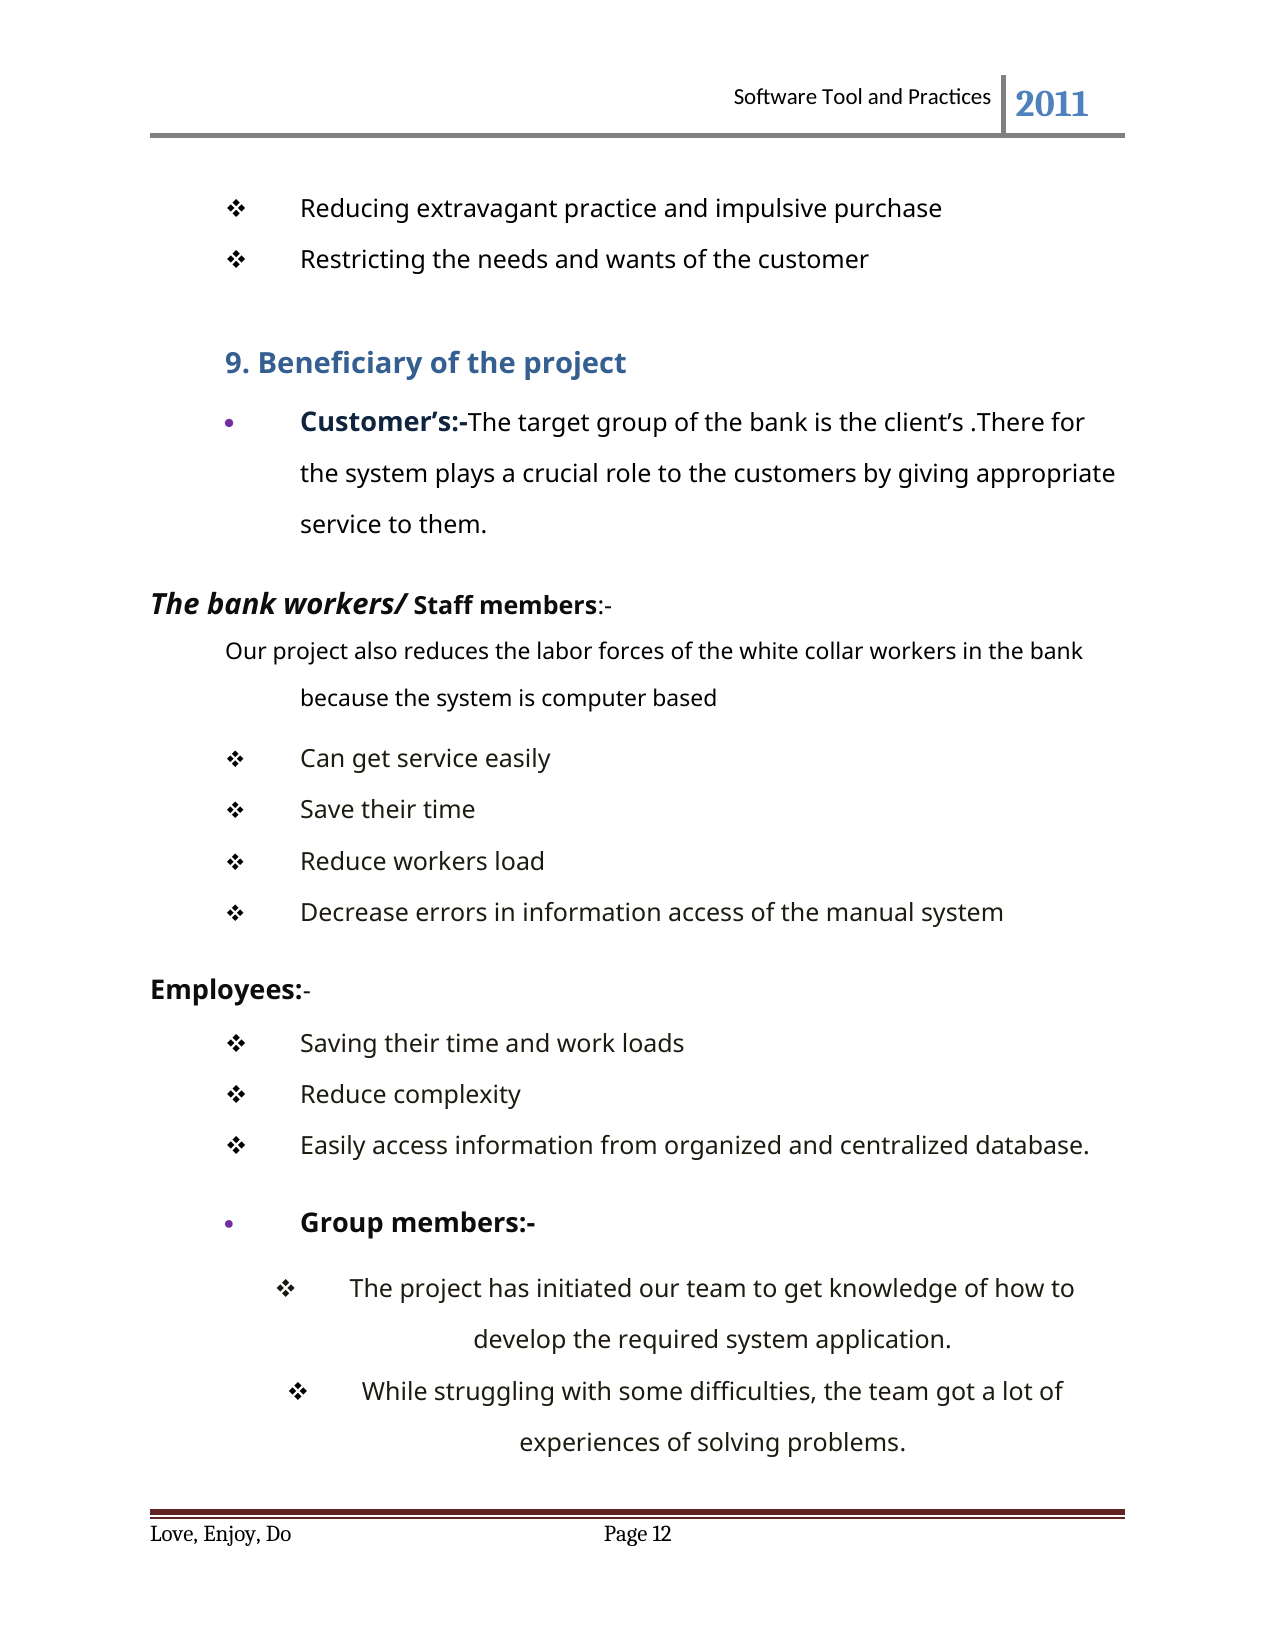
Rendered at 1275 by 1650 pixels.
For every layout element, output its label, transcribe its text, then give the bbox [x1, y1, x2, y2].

list Reduce workers load [225, 843, 1125, 877]
subtitle 9. Beneficiary of the project [225, 343, 1125, 382]
list Reducing extravagant practice and impulsive purchase [225, 191, 1125, 224]
list Can get service easily [225, 741, 1125, 775]
list Customer’s:-The target group of the bank is the client’s .There for the system plays a crucial role to the customers by giving appropriate service to them. [225, 402, 1125, 541]
list Save their time [225, 792, 1125, 826]
list The project has initiated our team to get knowledge of how to develop the required system application. [225, 1271, 1125, 1356]
list Restricting the needs and wants of the customer [225, 242, 1125, 276]
subtitle The bank workers/ Staff members:- [150, 583, 1125, 623]
list While struggling with some difficulties, the team got a lot of experiences of solving problems. [225, 1373, 1125, 1458]
list Reduce complexity [225, 1076, 1125, 1110]
subtitle Group members:- [225, 1203, 1125, 1240]
list Decrease errors in information access of the manual system [225, 894, 1125, 928]
subtitle Employees:- [150, 970, 1125, 1007]
text Our project also reduces the labor forces of the white collar workers in the bank because the system is computer based [225, 635, 1125, 713]
list Saving their time and work loads [225, 1025, 1125, 1059]
list Easily access information from organized and centralized database. [225, 1127, 1125, 1161]
